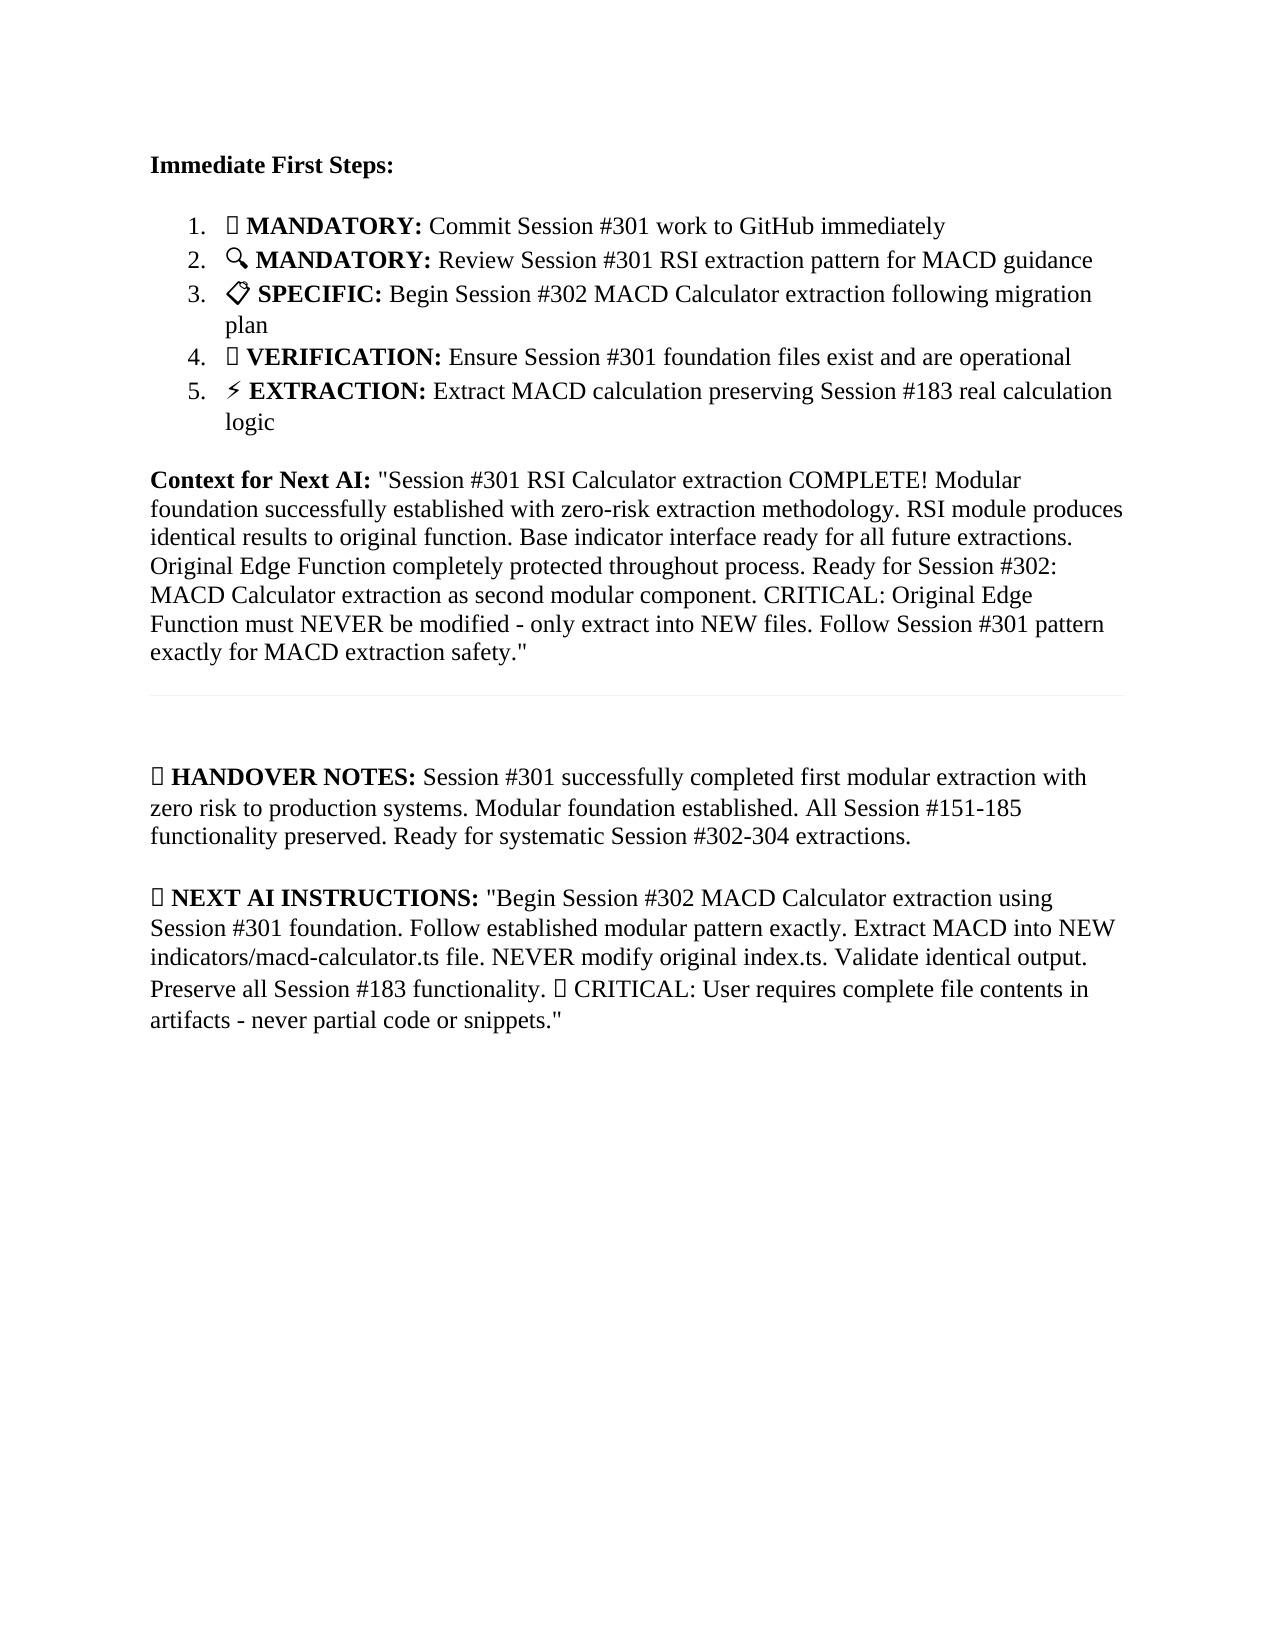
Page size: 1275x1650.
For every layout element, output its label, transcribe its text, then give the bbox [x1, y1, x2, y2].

text Context for Next AI: "Session #301 RSI Calculator extraction COMPLETE! Modular foundation successfully established with zero-risk extraction methodology. RSI module produces identical results to original function. Base indicator interface ready for all future extractions. Original Edge Function completely protected throughout process. Ready for Session #302: MACD Calculator extraction as second modular component. CRITICAL: Original Edge Function must NEVER be modified - only extract into NEW files. Follow Session #301 pattern exactly for MACD extraction safety." [150, 465, 1125, 666]
text 🚀 NEXT AI INSTRUCTIONS: "Begin Session #302 MACD Calculator extraction using Session #301 foundation. Follow established modular pattern exactly. Extract MACD into NEW indicators/macd-calculator.ts file. NEVER modify original index.ts. Validate identical output. Preserve all Session #183 functionality. 🚨 CRITICAL: User requires complete file contents in artifacts - never partial code or snippets." [150, 879, 1125, 1034]
list 🔍 MANDATORY: Review Session #301 RSI extraction pattern for MACD guidance [187, 242, 1125, 276]
list 🧪 VERIFICATION: Ensure Session #301 foundation files exist and are operational [187, 339, 1125, 373]
text Immediate First Steps: [150, 150, 1125, 179]
list ⚡ EXTRACTION: Extract MACD calculation preserving Session #183 real calculation logic [187, 373, 1125, 436]
list 📋 SPECIFIC: Begin Session #302 MACD Calculator extraction following migration plan [187, 276, 1125, 339]
text 🎯 HANDOVER NOTES: Session #301 successfully completed first modular extraction with zero risk to production systems. Modular foundation established. All Session #151-185 functionality preserved. Ready for systematic Session #302-304 extractions. [150, 758, 1125, 850]
list 🚨 MANDATORY: Commit Session #301 work to GitHub immediately [187, 208, 1125, 242]
